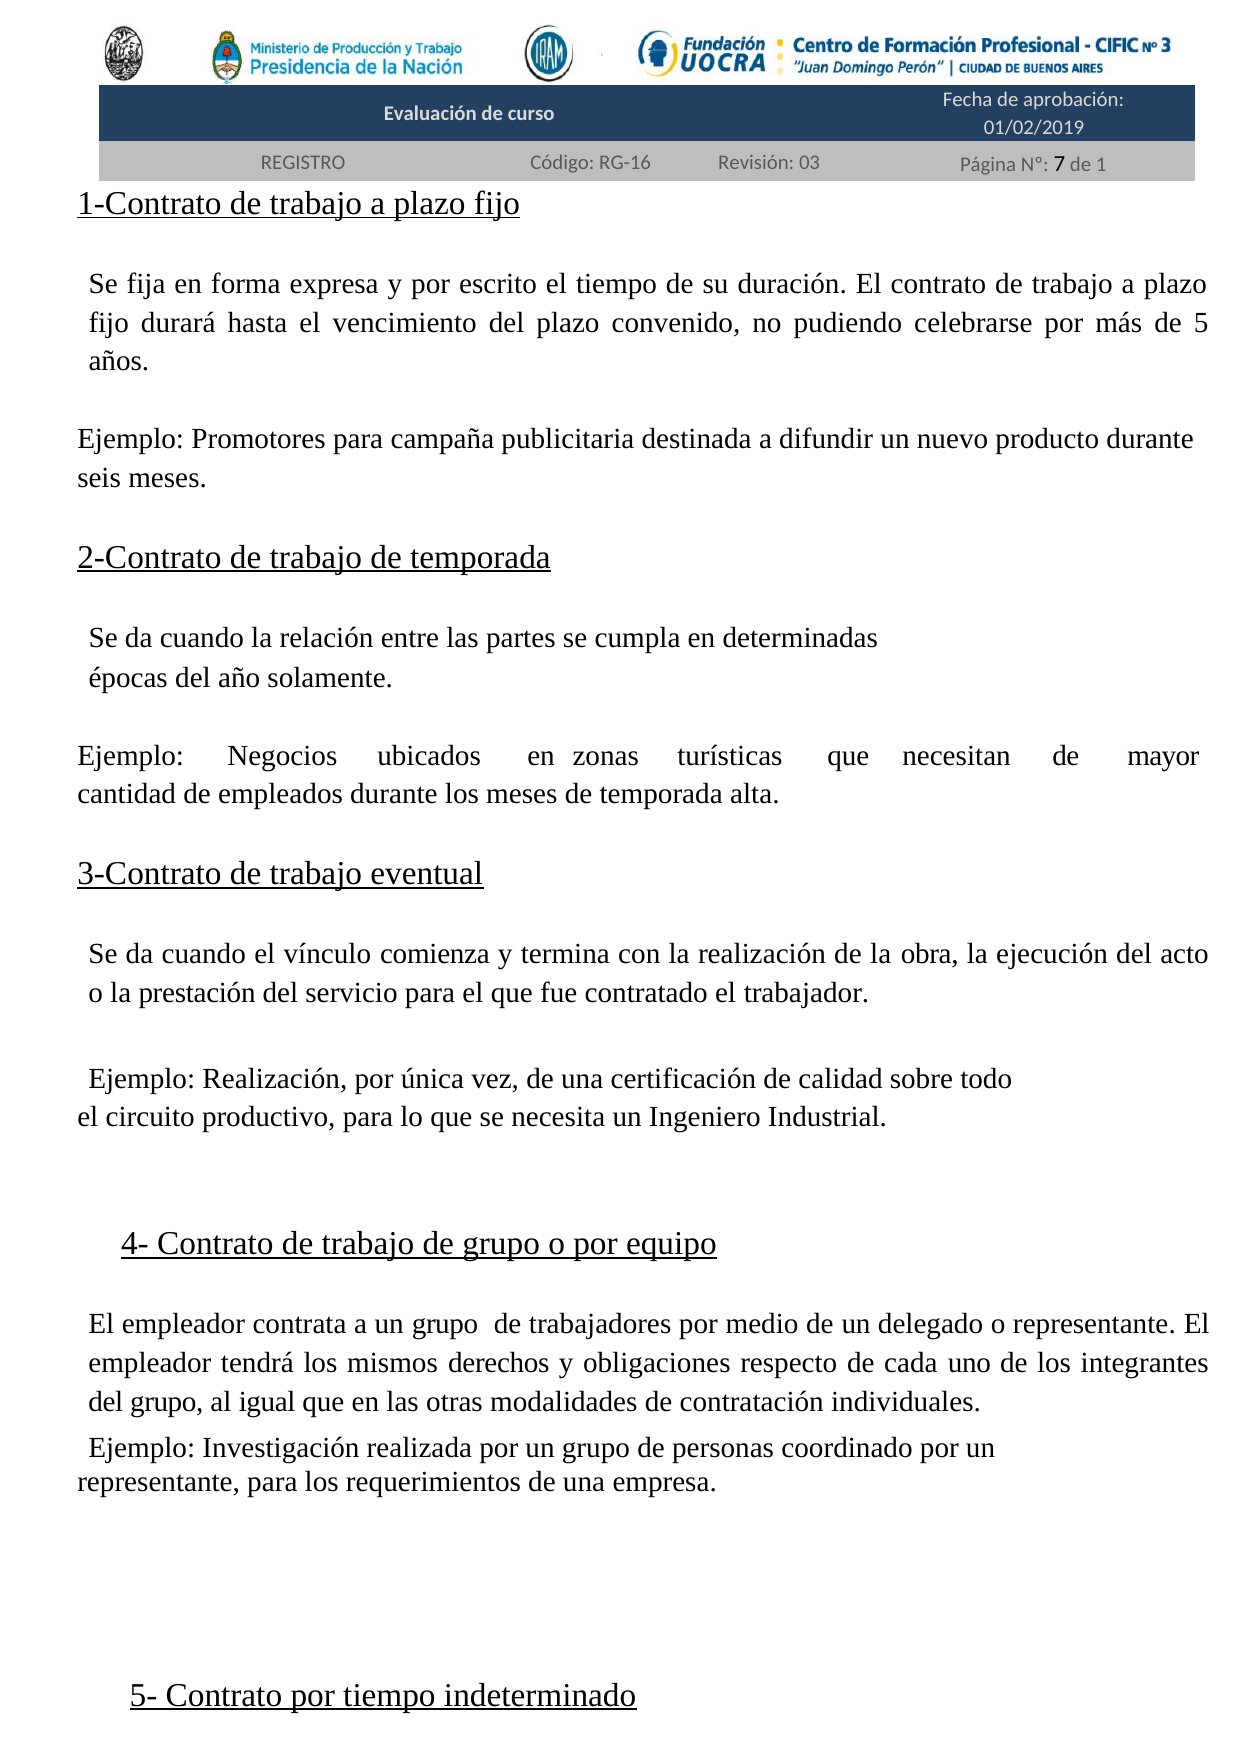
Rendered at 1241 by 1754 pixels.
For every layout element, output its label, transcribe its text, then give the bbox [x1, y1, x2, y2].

text representante, para los requerimientos de una empresa. [77, 1464, 1217, 1498]
text 3-Contrato de trabajo eventual [77, 853, 1217, 892]
text épocas del año solamente. [88, 660, 1217, 693]
text Se da cuando la relación entre las partes se cumpla en determinadas [88, 620, 1217, 653]
text Ejemplo: Realización, por única vez, de una certificación de calidad sobre todo [88, 1061, 1217, 1094]
text el circuito productivo, para lo que se necesita un Ingeniero Industrial. [77, 1099, 1217, 1133]
text 1-Contrato de trabajo a plazo fijo [77, 183, 1217, 222]
text Se fija en forma expresa y por escrito el tiempo de su duración. El contrato de trabajo a plazo fijo durará hasta el vencimiento del plazo convenido, no pudiendo celebrarse por más de 5 años. [88, 266, 1209, 377]
text Ejemplo: Negocios ubicados en zonas turísticas que necesitan de mayor cantidad de empleados durante los meses de temporada alta. [77, 738, 1217, 810]
text El empleador contrata a un grupo de trabajadores por medio de un delegado o representante. El empleador tendrá los mismos derechos y obligaciones respecto de cada uno de los integrantes del grupo, al igual que en las otras modalidades de contratación individuales. [88, 1307, 1209, 1417]
text 5- Contrato por tiempo indeterminado [129, 1675, 1217, 1714]
text Ejemplo: Investigación realizada por un grupo de personas coordinado por un [88, 1431, 1217, 1464]
text 4- Contrato de trabajo de grupo o por equipo [95, 1224, 1202, 1262]
text 2-Contrato de trabajo de temporada [77, 537, 1217, 575]
text Se da cuando el vínculo comienza y termina con la realización de la obra, la ejecución del acto o la prestación del servicio para el que fue contratado el trabajador. [88, 936, 1209, 1008]
text Ejemplo: Promotores para campaña publicitaria destinada a difundir un nuevo producto durante seis meses. [77, 421, 1217, 493]
picture [102, 23, 1173, 84]
